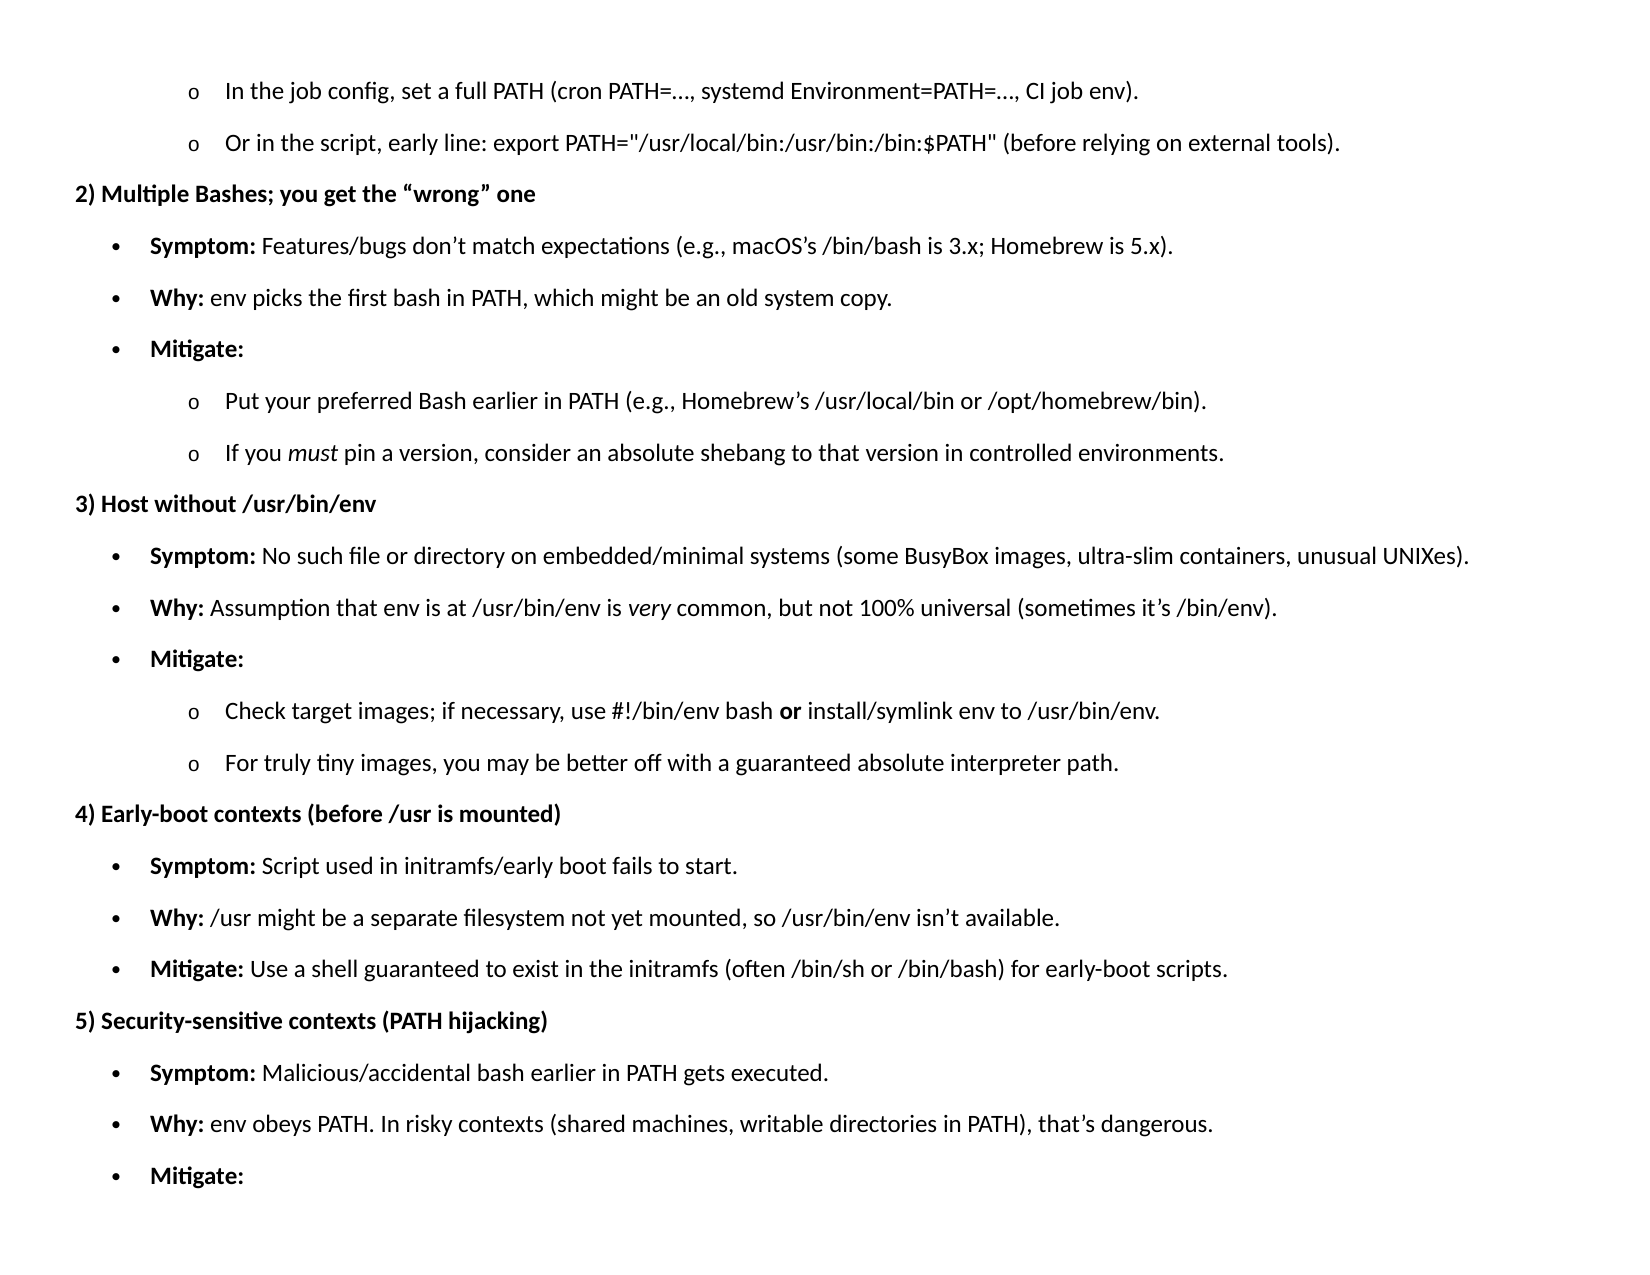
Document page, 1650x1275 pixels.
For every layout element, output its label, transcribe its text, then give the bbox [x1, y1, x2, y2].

list Symptom: No such file or directory on embedded/minimal systems (some BusyBox images, ultra-slim containers, unusual UNIXes). [112, 540, 1575, 571]
list Mitigate: [112, 333, 1575, 364]
text 3) Host without /usr/bin/env [75, 488, 1575, 519]
list If you must pin a version, consider an absolute shebang to that version in controlled environments. [187, 437, 1575, 467]
list Why: env obeys PATH. In risky contexts (shared machines, writable directories in PATH), that’s dangerous. [112, 1108, 1575, 1139]
list In the job config, set a full PATH (cron PATH=…, systemd Environment=PATH=…, CI job env). [187, 75, 1575, 106]
list Symptom: Script used in initramfs/early boot fails to start. [112, 850, 1575, 881]
list Put your preferred Bash earlier in PATH (e.g., Homebrew’s /usr/local/bin or /opt/homebrew/bin). [187, 385, 1575, 416]
list Why: Assumption that env is at /usr/bin/env is very common, but not 100% universal (sometimes it’s /bin/env). [112, 592, 1575, 622]
list Why: env picks the first bash in PATH, which might be an old system copy. [112, 282, 1575, 312]
list Or in the script, early line: export PATH="/usr/local/bin:/usr/bin:/bin:$PATH" (before relying on external tools). [187, 127, 1575, 157]
list Why: /usr might be a separate filesystem not yet mounted, so /usr/bin/env isn’t available. [112, 902, 1575, 932]
list Symptom: Features/bugs don’t match expectations (e.g., macOS’s /bin/bash is 3.x; Homebrew is 5.x). [112, 230, 1575, 261]
list Mitigate: [112, 1160, 1575, 1191]
list For truly tiny images, you may be better off with a guaranteed absolute interpreter path. [187, 747, 1575, 777]
text 4) Early-boot contexts (before /usr is mounted) [75, 798, 1575, 829]
list Mitigate: Use a shell guaranteed to exist in the initramfs (often /bin/sh or /bin/bash) for early-boot scripts. [112, 953, 1575, 984]
text 5) Security-sensitive contexts (PATH hijacking) [75, 1005, 1575, 1036]
text 2) Multiple Bashes; you get the “wrong” one [75, 178, 1575, 209]
list Mitigate: [112, 643, 1575, 674]
list Symptom: Malicious/accidental bash earlier in PATH gets executed. [112, 1057, 1575, 1087]
list Check target images; if necessary, use #!/bin/env bash or install/symlink env to /usr/bin/env. [187, 695, 1575, 726]
